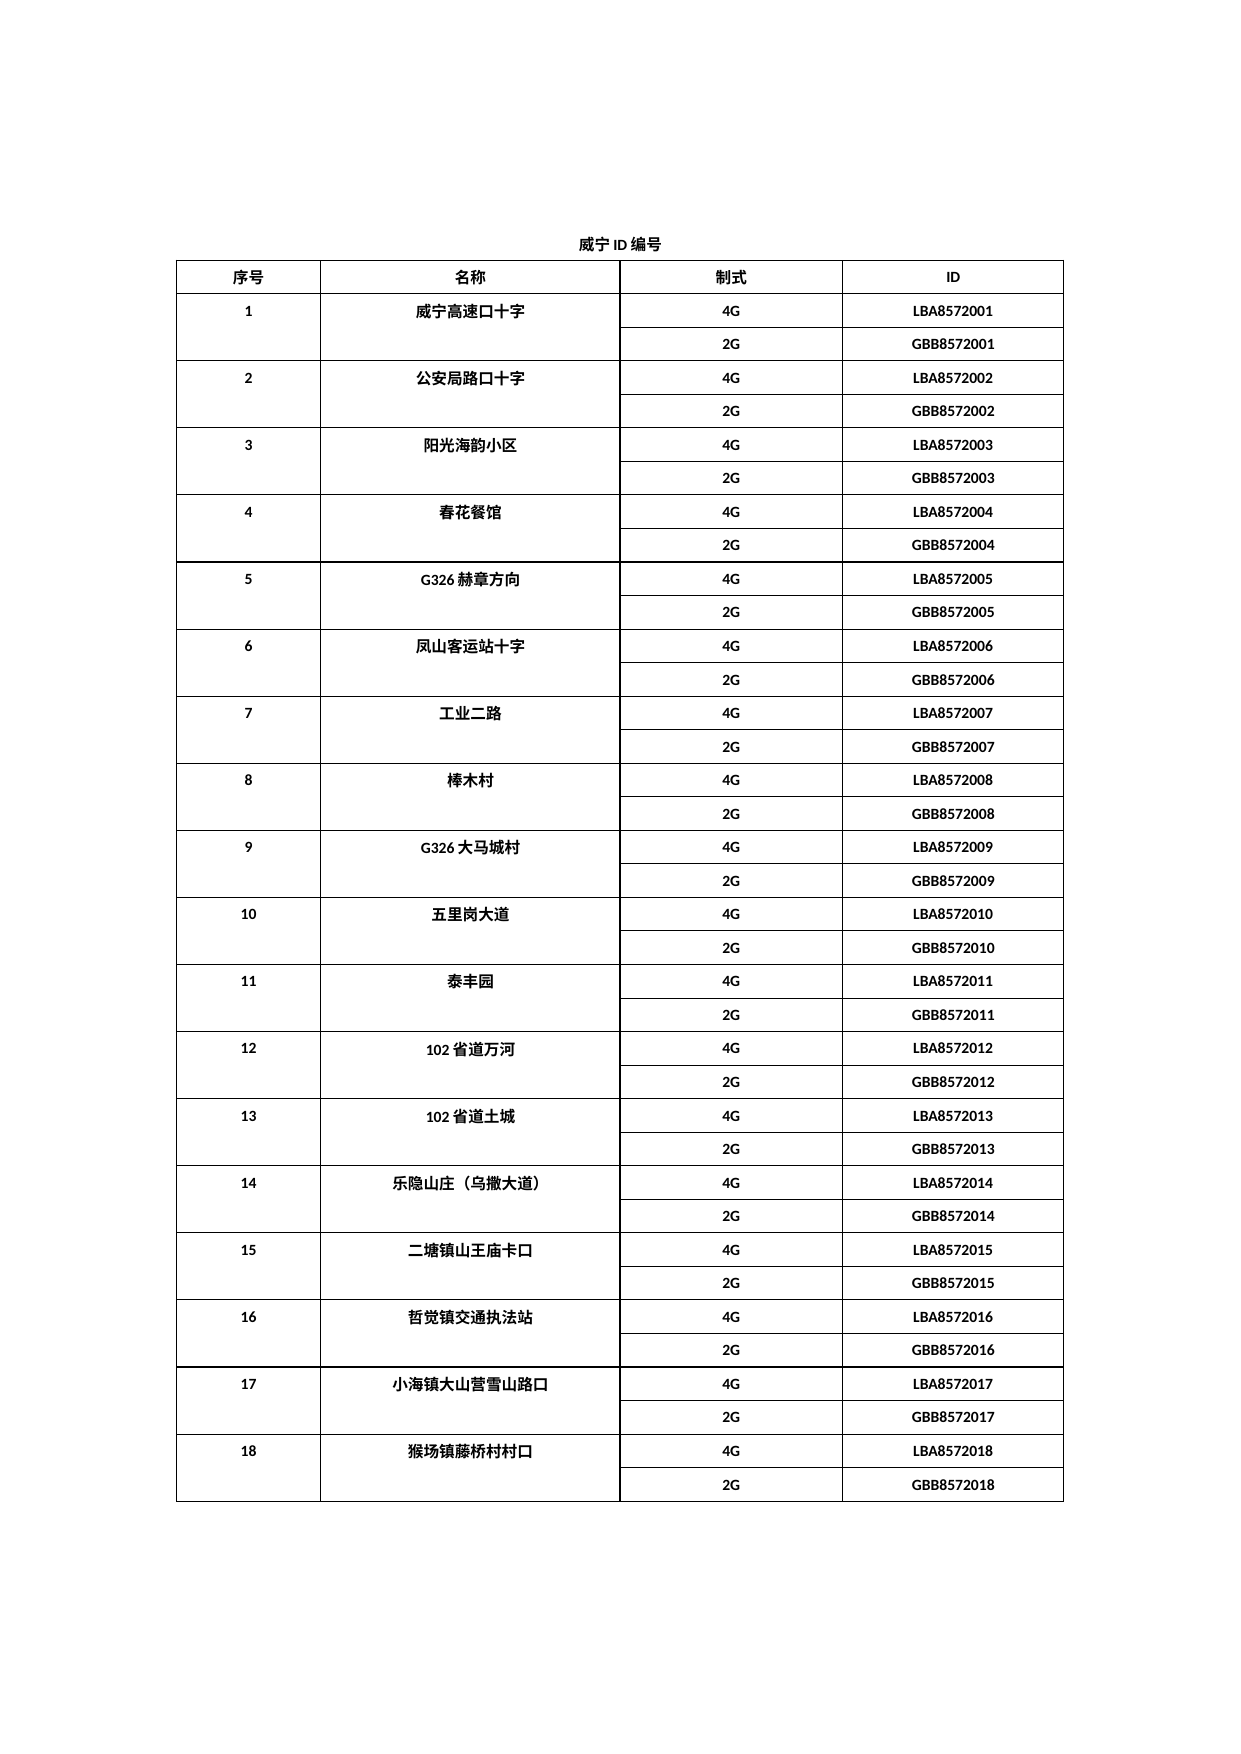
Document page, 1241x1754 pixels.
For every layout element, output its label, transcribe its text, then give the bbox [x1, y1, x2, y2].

table_cell 4G [621, 630, 842, 662]
table_cell 2G [621, 1267, 842, 1299]
table_cell 2G [621, 663, 842, 696]
table_cell 春花餐馆 [321, 495, 619, 561]
table_cell 4G [621, 1032, 842, 1064]
table_cell LBA8572006 [843, 630, 1063, 662]
table_cell 4G [621, 563, 842, 595]
table_cell 17 [177, 1368, 320, 1433]
table_cell GBB8572010 [843, 931, 1063, 964]
table_cell LBA8572016 [843, 1300, 1063, 1333]
table_cell GBB8572007 [843, 730, 1063, 763]
table_cell 14 [177, 1166, 320, 1232]
table_cell 7 [177, 697, 320, 763]
table_cell 4G [621, 1166, 842, 1199]
table_cell 猴场镇藤桥村村口 [321, 1435, 619, 1501]
table_cell G326赫章方向 [321, 563, 619, 628]
table_cell LBA8572005 [843, 563, 1063, 595]
table_cell 小海镇大山营雪山路口 [321, 1368, 619, 1433]
table_header ID [843, 261, 1063, 293]
table_cell 二塘镇山王庙卡口 [321, 1233, 619, 1299]
table_cell GBB8572011 [843, 999, 1063, 1031]
table_cell 2G [621, 931, 842, 964]
table_cell 4G [621, 1368, 842, 1400]
table_cell 4G [621, 831, 842, 863]
table_cell 5 [177, 563, 320, 628]
table_cell 1 [177, 294, 320, 360]
table_cell 2 [177, 361, 320, 427]
table_cell 4G [621, 495, 842, 528]
table_cell 2G [621, 1401, 842, 1433]
table_cell 棒木村 [321, 764, 619, 830]
table_cell 10 [177, 898, 320, 964]
table_cell G326大马城村 [321, 831, 619, 897]
table_cell 凤山客运站十字 [321, 630, 619, 696]
table_cell GBB8572012 [843, 1066, 1063, 1098]
table_header 名称 [321, 261, 619, 293]
table_cell 哲觉镇交通执法站 [321, 1300, 619, 1366]
table_cell 4 [177, 495, 320, 561]
table_cell 4G [621, 697, 842, 729]
table_cell LBA8572013 [843, 1099, 1063, 1132]
table_cell GBB8572008 [843, 797, 1063, 830]
table_cell 2G [621, 1200, 842, 1232]
table_cell 11 [177, 965, 320, 1031]
table_cell 12 [177, 1032, 320, 1098]
table_cell 乐隐山庄（乌撒大道） [321, 1166, 619, 1232]
table_cell 4G [621, 361, 842, 394]
table_cell 2G [621, 328, 842, 360]
table_cell LBA8572015 [843, 1233, 1063, 1266]
table_cell GBB8572009 [843, 864, 1063, 897]
table_cell 6 [177, 630, 320, 696]
table_cell 2G [621, 1334, 842, 1366]
table_cell LBA8572009 [843, 831, 1063, 863]
table_cell 4G [621, 1435, 842, 1467]
table_cell 9 [177, 831, 320, 897]
table_cell 18 [177, 1435, 320, 1501]
table_cell LBA8572011 [843, 965, 1063, 997]
table_cell 4G [621, 898, 842, 930]
table_cell GBB8572001 [843, 328, 1063, 360]
table_cell 4G [621, 428, 842, 461]
table_cell 2G [621, 1133, 842, 1165]
table_cell GBB8572016 [843, 1334, 1063, 1366]
table_cell LBA8572018 [843, 1435, 1063, 1467]
table_cell 2G [621, 864, 842, 897]
table_cell GBB8572017 [843, 1401, 1063, 1433]
table_cell LBA8572017 [843, 1368, 1063, 1400]
table_cell LBA8572008 [843, 764, 1063, 796]
table_cell 4G [621, 1099, 842, 1132]
table_cell LBA8572010 [843, 898, 1063, 930]
table_cell LBA8572012 [843, 1032, 1063, 1064]
table_cell 2G [621, 1066, 842, 1098]
table_cell 13 [177, 1099, 320, 1165]
table_cell GBB8572006 [843, 663, 1063, 696]
table_cell GBB8572014 [843, 1200, 1063, 1232]
table_cell GBB8572003 [843, 462, 1063, 494]
table_cell GBB8572015 [843, 1267, 1063, 1299]
table_header 序号 [177, 261, 320, 293]
table_cell GBB8572013 [843, 1133, 1063, 1165]
table_cell 4G [621, 1233, 842, 1266]
table_cell 2G [621, 999, 842, 1031]
table_cell 3 [177, 428, 320, 494]
table_cell LBA8572002 [843, 361, 1063, 394]
table_cell 泰丰园 [321, 965, 619, 1031]
table_cell 4G [621, 764, 842, 796]
table_cell 2G [621, 797, 842, 830]
table_cell 4G [621, 965, 842, 997]
table_cell GBB8572004 [843, 529, 1063, 561]
table_cell 2G [621, 529, 842, 561]
table_cell 2G [621, 730, 842, 763]
text 威宁ID编号 [187, 227, 1053, 259]
table_cell 102省道万河 [321, 1032, 619, 1098]
table_cell LBA8572007 [843, 697, 1063, 729]
table_cell 阳光海韵小区 [321, 428, 619, 494]
table_cell 2G [621, 462, 842, 494]
table_cell 4G [621, 1300, 842, 1333]
table_cell LBA8572004 [843, 495, 1063, 528]
table_cell GBB8572005 [843, 596, 1063, 628]
table_cell LBA8572014 [843, 1166, 1063, 1199]
table_cell LBA8572001 [843, 294, 1063, 327]
table_cell 16 [177, 1300, 320, 1366]
table_cell 公安局路口十字 [321, 361, 619, 427]
table_cell 15 [177, 1233, 320, 1299]
table_cell 8 [177, 764, 320, 830]
table_cell GBB8572002 [843, 395, 1063, 427]
table_cell LBA8572003 [843, 428, 1063, 461]
table_cell 威宁高速口十字 [321, 294, 619, 360]
table_cell 4G [621, 294, 842, 327]
table_cell 2G [621, 395, 842, 427]
table_cell 102省道土城 [321, 1099, 619, 1165]
table_header 制式 [621, 261, 842, 293]
table_cell 工业二路 [321, 697, 619, 763]
table_cell 五里岗大道 [321, 898, 619, 964]
table_cell 2G [621, 1468, 842, 1501]
table_cell GBB8572018 [843, 1468, 1063, 1501]
table_cell 2G [621, 596, 842, 628]
